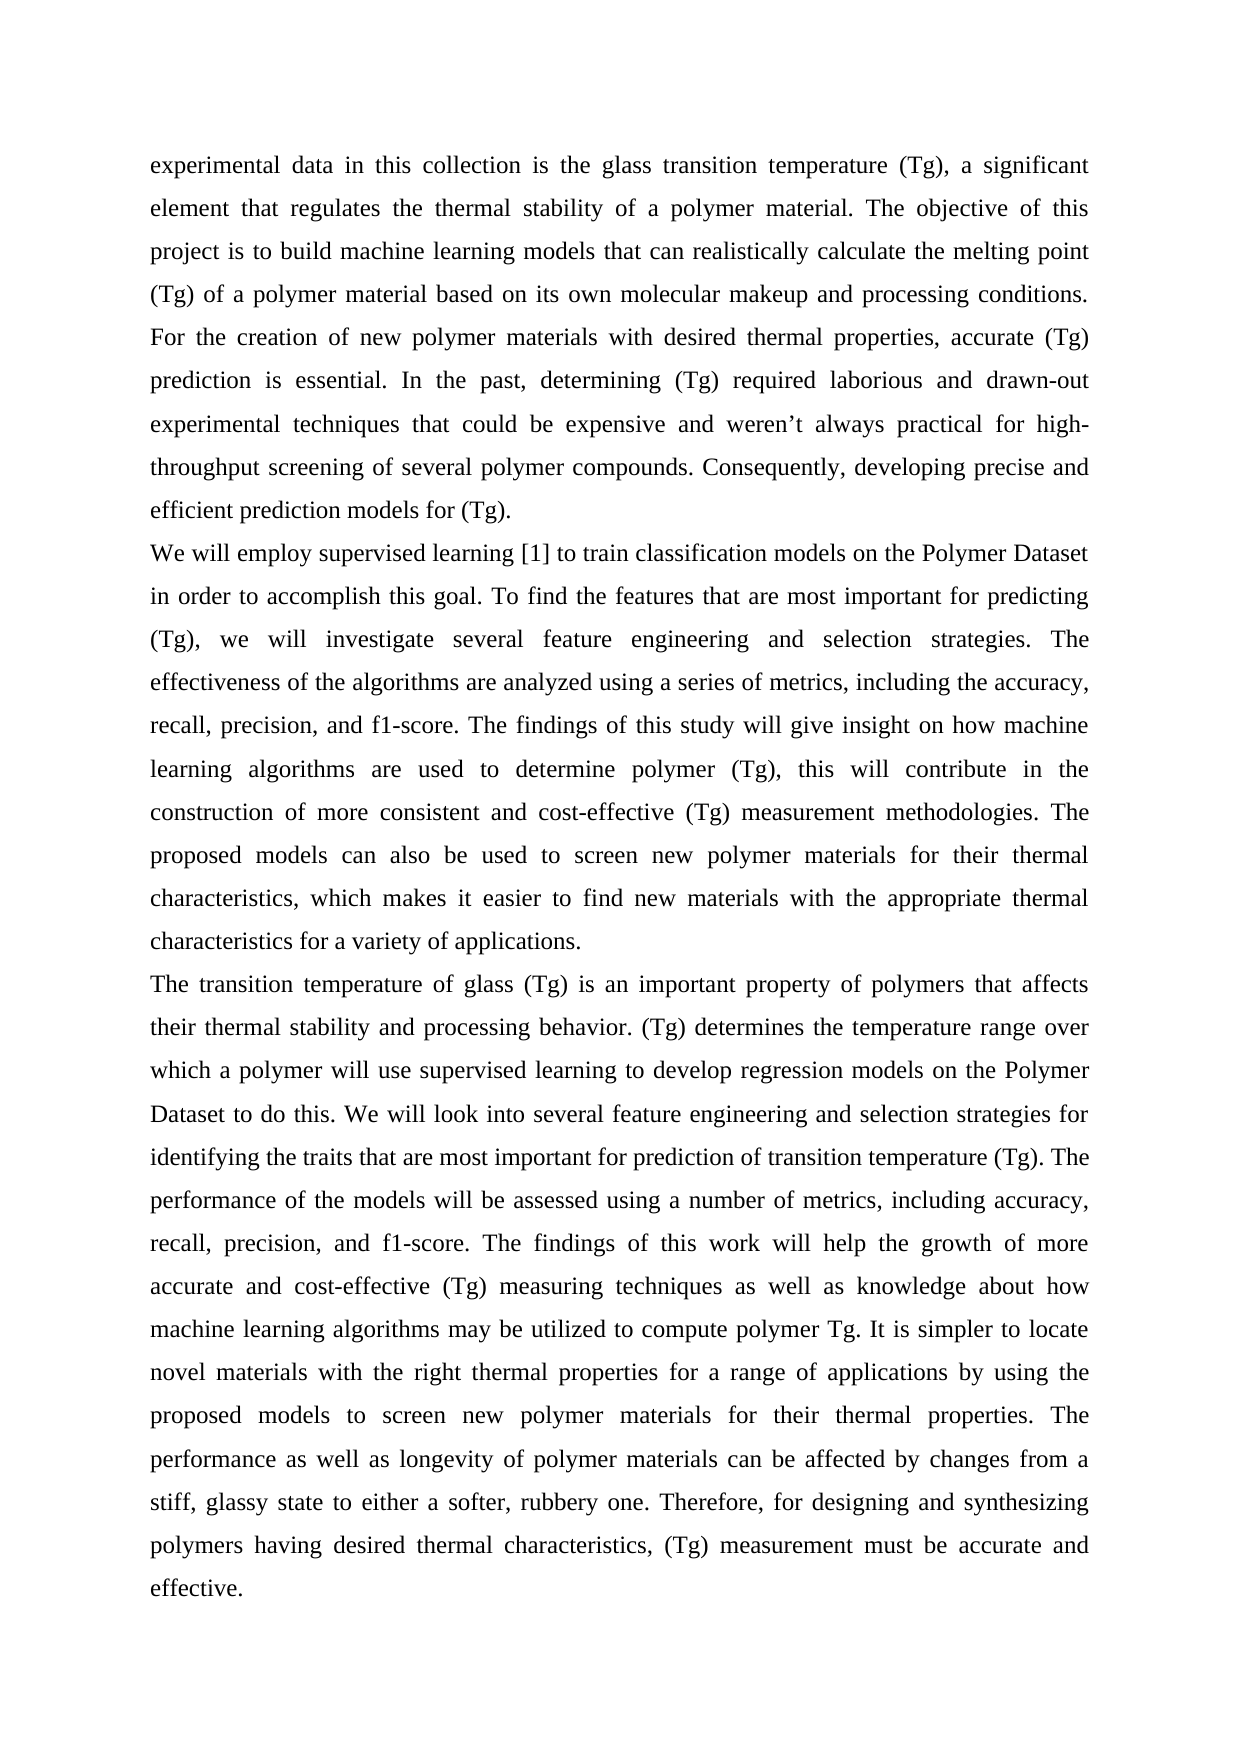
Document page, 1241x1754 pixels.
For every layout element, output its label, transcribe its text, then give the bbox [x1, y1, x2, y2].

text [150, 150, 1090, 524]
text The transition temperature of glass (Tg) is an important property of polymers that affects their thermal stability and processing behavior. (Tg) determines the temperature range over which a polymer will use supervised learning to develop regression models on the Polymer Dataset to do this. We will look into several feature engineering and selection strategies for identifying the traits that are most important for prediction of transition temperature (Tg). The performance of the models will be assessed using a number of metrics, including accuracy, recall, precision, and f1-score. The findings of this work will help the growth of more accurate and cost-effective (Tg) measuring techniques as well as knowledge about how machine learning algorithms may be utilized to compute polymer Tg. It is simpler to locate novel materials with the right thermal properties for a range of applications by using the proposed models to screen new polymer materials for their thermal properties. The performance as well as longevity of polymer materials can be affected by changes from a stiff, glassy state to either a softer, rubbery one. Therefore, for designing and synthesizing polymers having desired thermal characteristics, (Tg) measurement must be accurate and effective. [150, 969, 1090, 1602]
text We will employ supervised learning [1] to train classification models on the Polymer Dataset in order to accomplish this goal. To find the features that are most important for predicting (Tg), we will investigate several feature engineering and selection strategies. The effectiveness of the algorithms are analyzed using a series of metrics, including the accuracy, recall, precision, and f1-score. The findings of this study will give insight on how machine learning algorithms are used to determine polymer (Tg), this will contribute in the construction of more consistent and cost-effective (Tg) measurement methodologies. The proposed models can also be used to screen new polymer materials for their thermal characteristics, which makes it easier to find new materials with the appropriate thermal characteristics for a variety of applications. [150, 538, 1090, 955]
